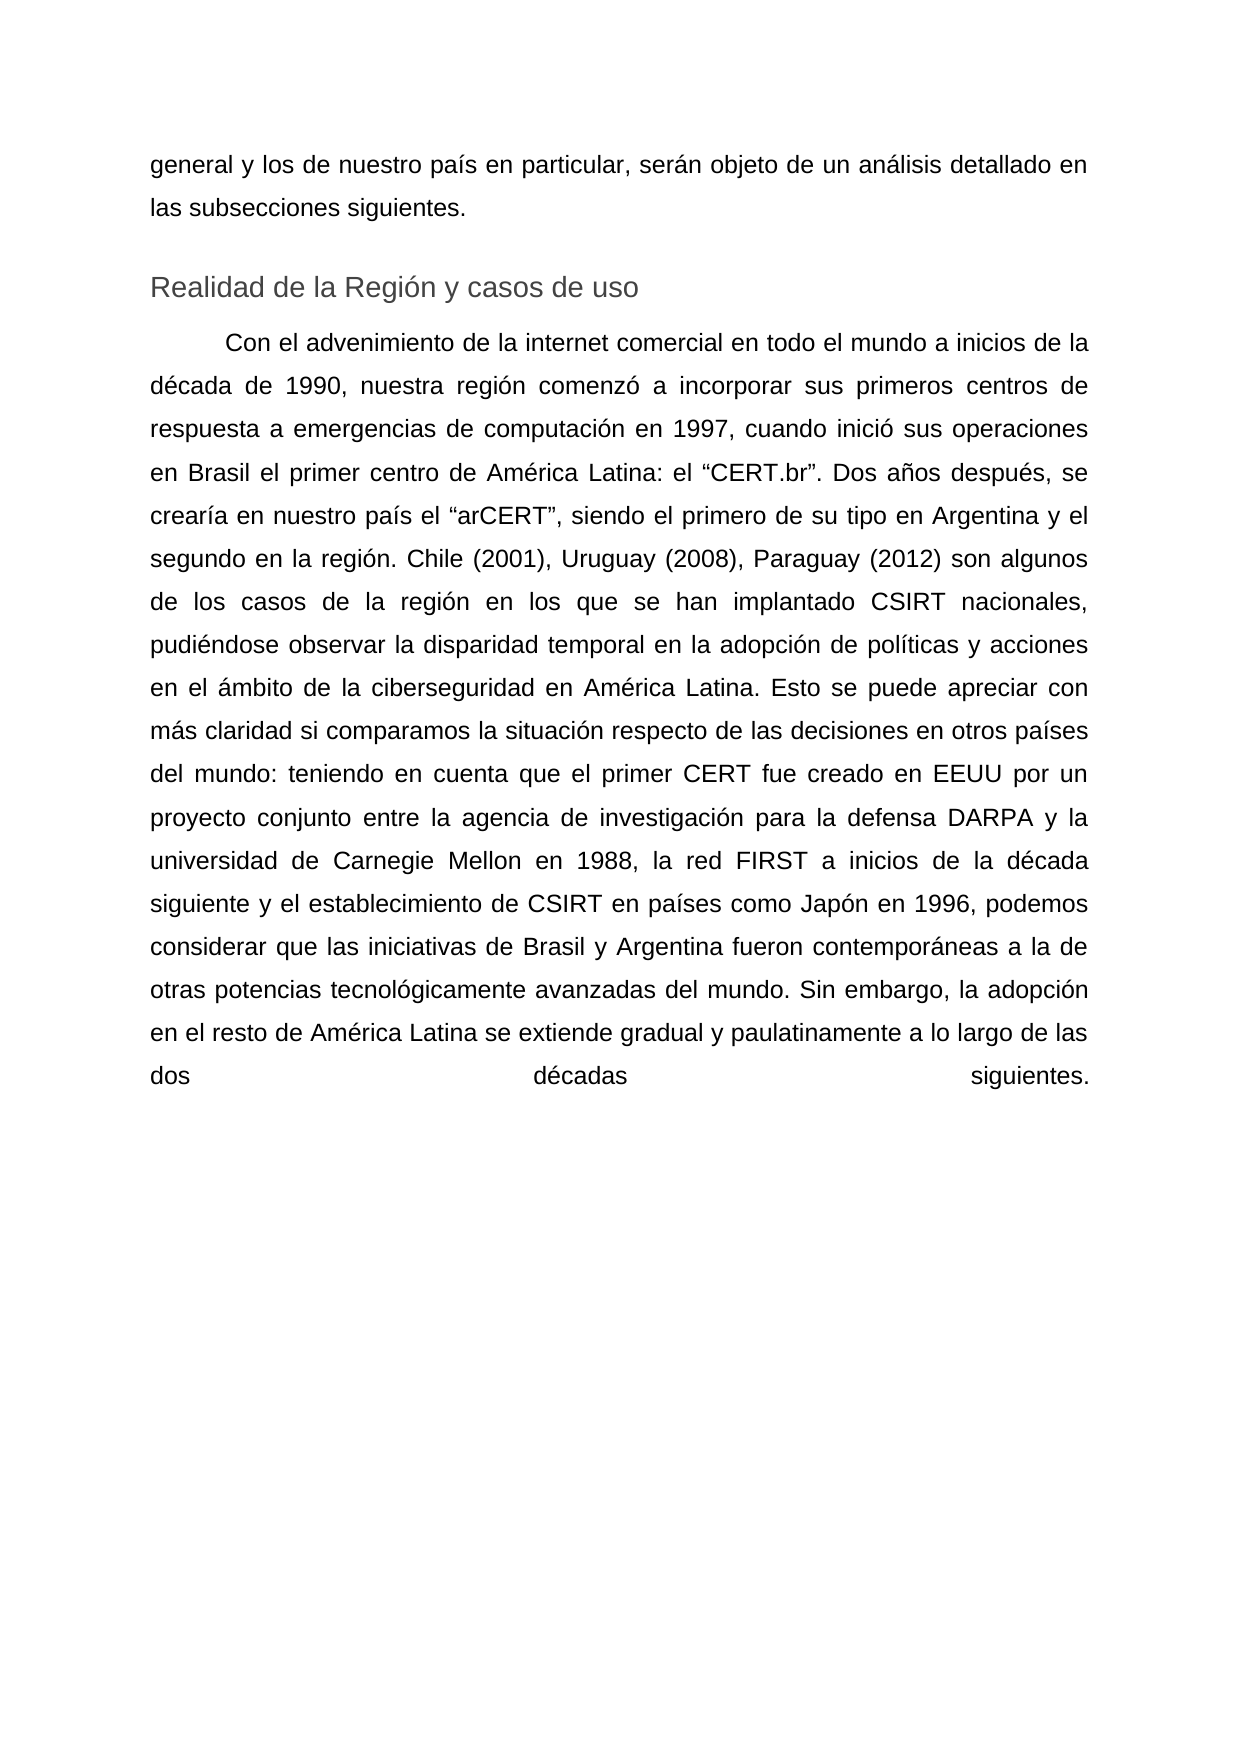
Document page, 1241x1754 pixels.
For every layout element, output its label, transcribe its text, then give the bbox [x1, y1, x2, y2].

subtitle Realidad de la Región y casos de uso [150, 269, 1090, 303]
